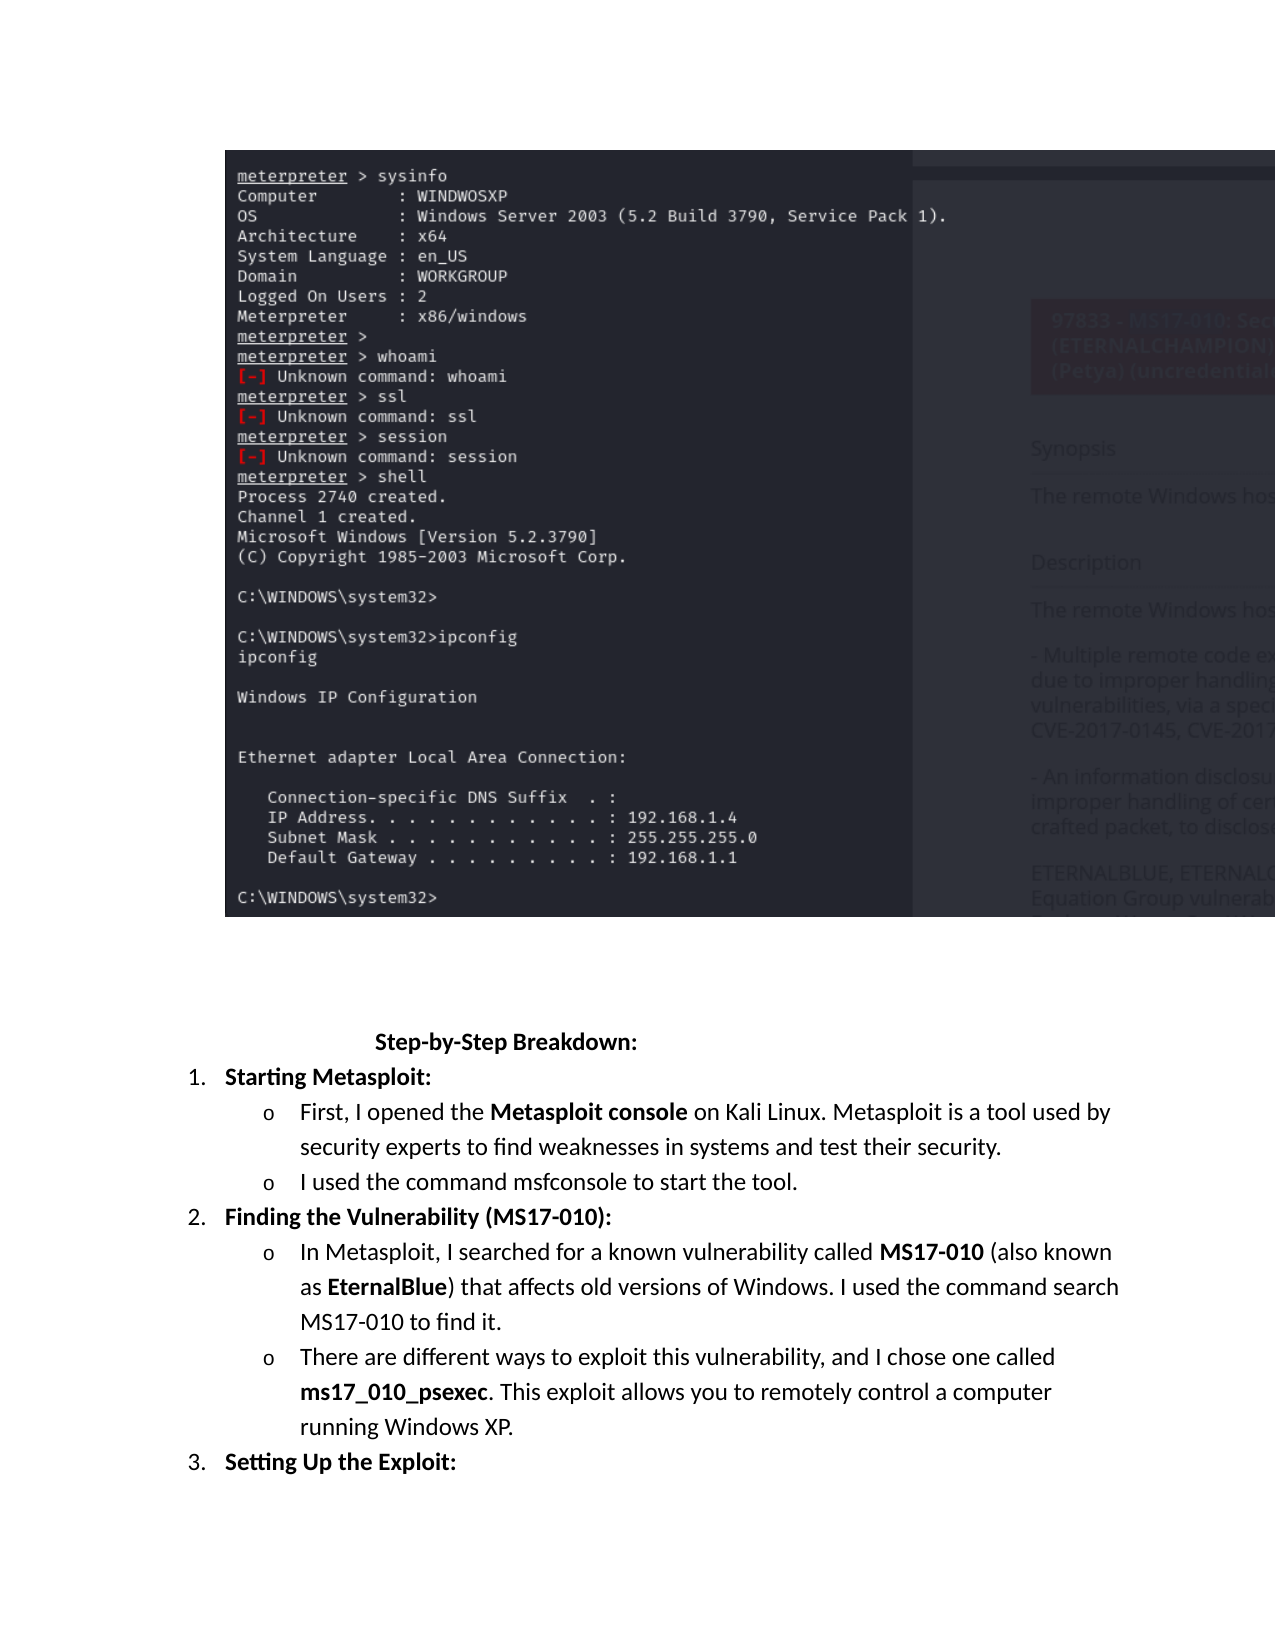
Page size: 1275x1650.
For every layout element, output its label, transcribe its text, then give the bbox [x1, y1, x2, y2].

list Setting Up the Exploit: [187, 1446, 1125, 1476]
list Step-by-Step Breakdown: [375, 991, 1125, 1056]
list Finding the Vulnerability (MS17-010): [187, 1201, 1125, 1231]
list Starting Metasploit: [187, 1061, 1125, 1091]
list There are different ways to exploit this vulnerability, and I chose one called ms17_010_psexec. This exploit allows you to remotely control a computer running Windows XP. [262, 1341, 1125, 1441]
list First, I opened the Metasploit console on Kali Linux. Metasploit is a tool used by security experts to find weaknesses in systems and test their security. [262, 1096, 1125, 1161]
list I used the command msfconsole to start the tool. [262, 1166, 1125, 1196]
picture [225, 150, 1275, 917]
list In Metasploit, I searched for a known vulnerability called MS17-010 (also known as EternalBlue) that affects old versions of Windows. I used the command search MS17-010 to find it. [262, 1236, 1125, 1336]
